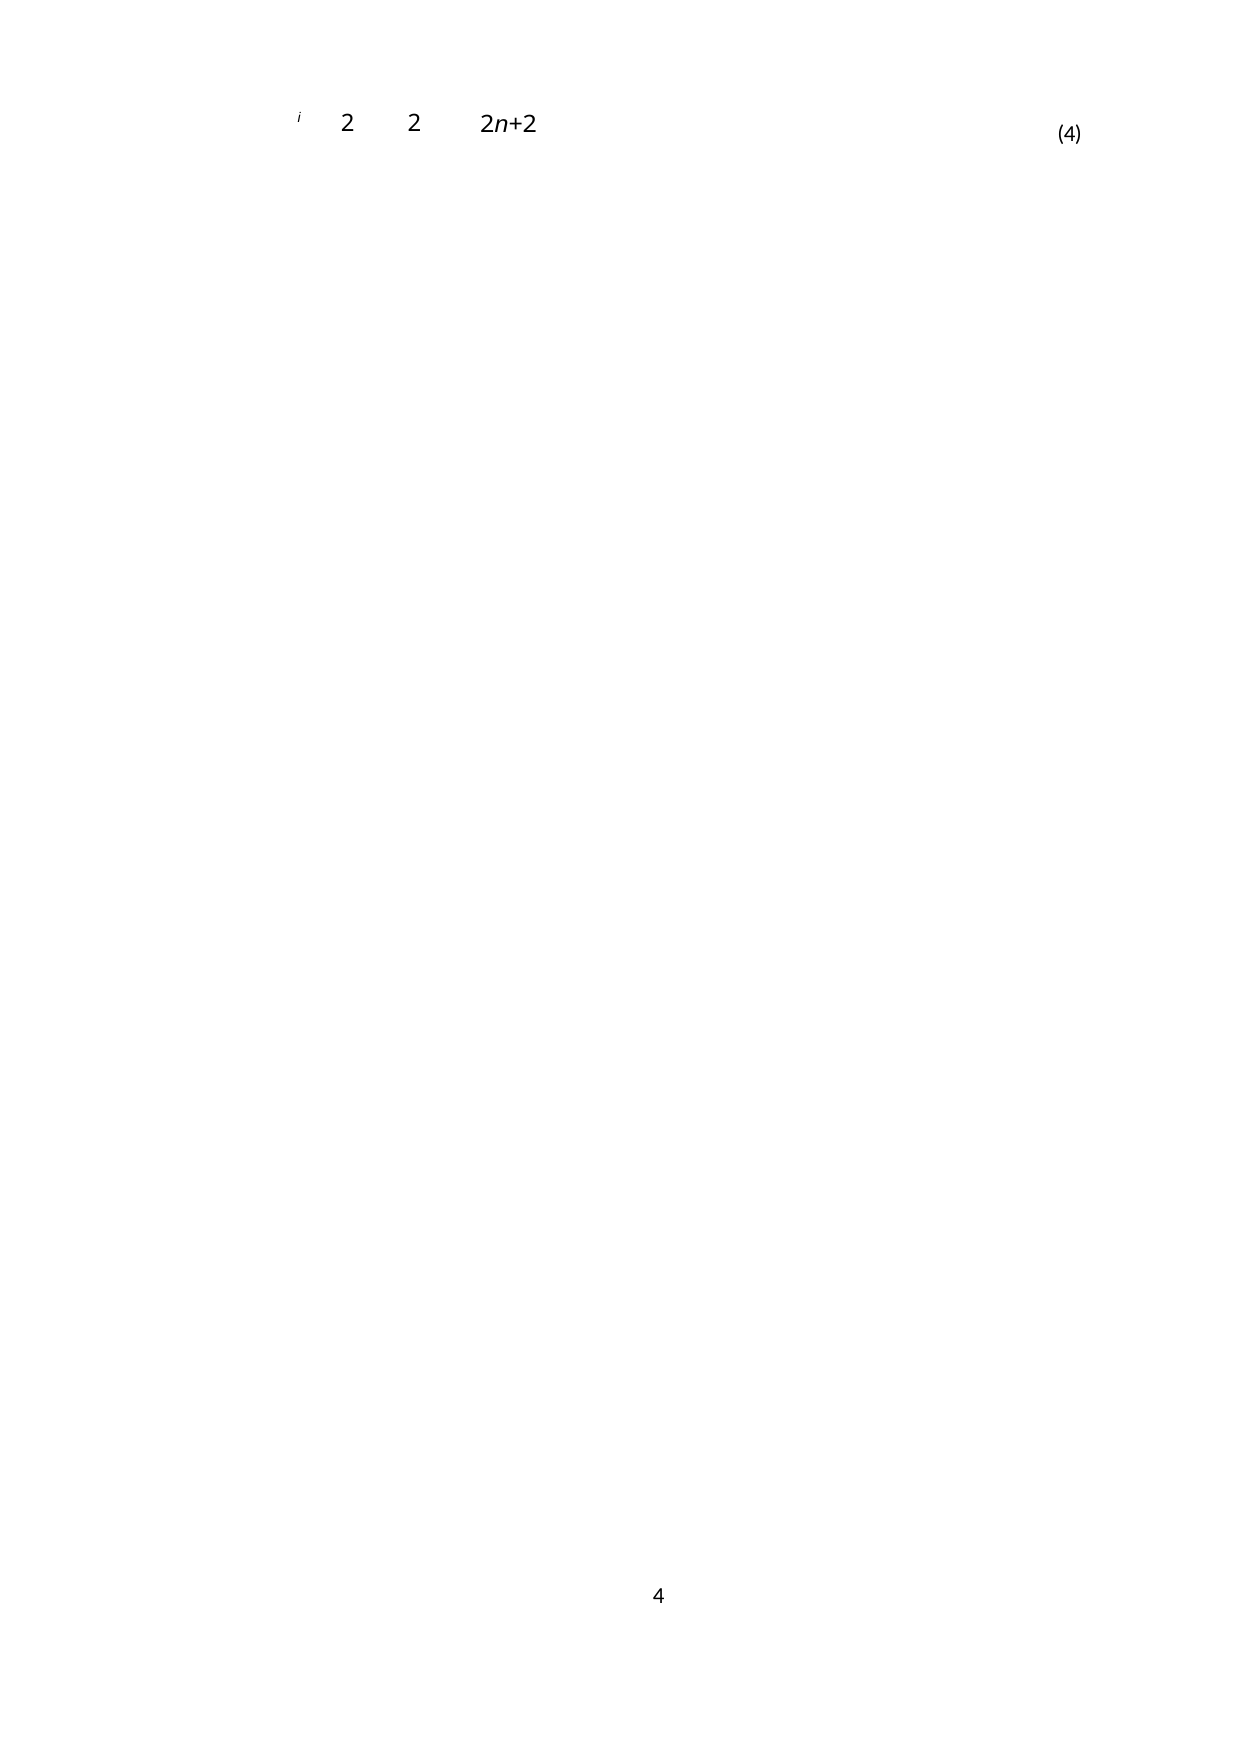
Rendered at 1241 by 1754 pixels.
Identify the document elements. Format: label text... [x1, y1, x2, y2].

text (4) [911, 119, 1228, 147]
text 2n+2 [480, 107, 543, 139]
text i 2 2 [297, 106, 421, 139]
